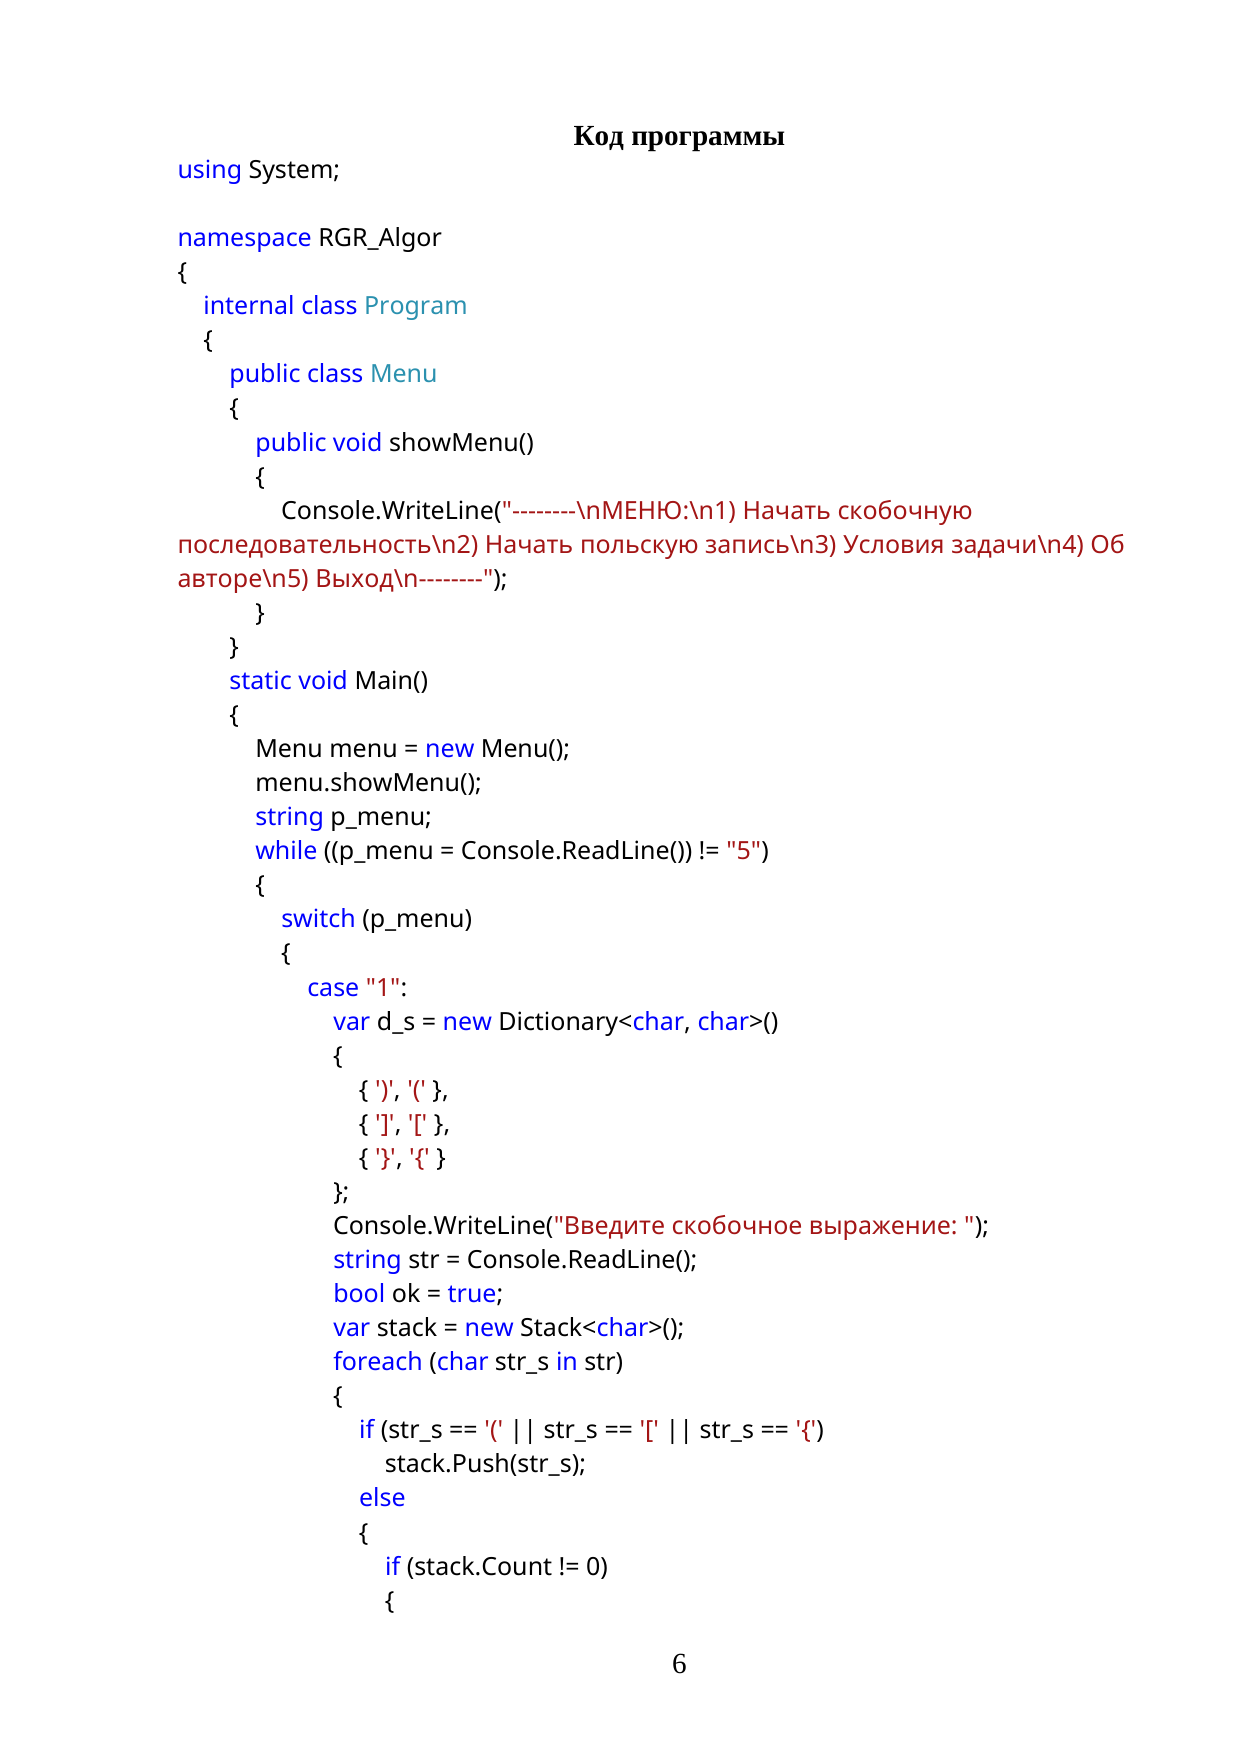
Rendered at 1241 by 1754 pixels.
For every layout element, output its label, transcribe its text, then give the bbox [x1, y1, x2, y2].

text { '}', '{' } [177, 1139, 1181, 1173]
text else [177, 1480, 1181, 1514]
text if (stack.Count != 0) [177, 1548, 1181, 1582]
text { ')', '(' }, [177, 1071, 1181, 1105]
text internal class Program [177, 288, 1181, 322]
text Код программы [177, 118, 1181, 152]
text using System; [177, 152, 1181, 186]
text Console.WriteLine("Введите скобочное выражение: "); [177, 1208, 1181, 1242]
text public class Menu [177, 356, 1181, 390]
text bool ok = true; [177, 1276, 1181, 1310]
text while ((p_menu = Console.ReadLine()) != "5") [177, 833, 1181, 867]
text { [177, 697, 1181, 731]
text { [177, 1514, 1181, 1548]
text }; [177, 1173, 1181, 1208]
text var stack = new Stack<char>(); [177, 1310, 1181, 1344]
text stack.Push(str_s); [177, 1446, 1181, 1480]
text var d_s = new Dictionary<char, char>() [177, 1003, 1181, 1037]
text string p_menu; [177, 799, 1181, 833]
text menu.showMenu(); [177, 765, 1181, 799]
text static void Main() [177, 663, 1181, 697]
text { ']', '[' }, [177, 1105, 1181, 1139]
text { [177, 1582, 1181, 1616]
text } [177, 628, 1181, 663]
text { [177, 1037, 1181, 1071]
text { [177, 390, 1181, 424]
text foreach (char str_s in str) [177, 1344, 1181, 1378]
text if (str_s == '(' || str_s == '[' || str_s == '{') [177, 1412, 1181, 1446]
text { [177, 935, 1181, 969]
text Menu menu = new Menu(); [177, 731, 1181, 765]
text { [177, 458, 1181, 492]
text { [177, 867, 1181, 901]
text } [177, 594, 1181, 628]
text Console.WriteLine("--------\nМЕНЮ:\n1) Начать скобочную последовательность\n2) Начать польскую запись\n3) Условия задачи\n4) Об авторе\n5) Выход\n--------"); [177, 492, 1181, 594]
text { [177, 1378, 1181, 1412]
text { [177, 254, 1181, 288]
text namespace RGR_Algor [177, 220, 1181, 254]
text { [177, 322, 1181, 356]
text case "1": [177, 969, 1181, 1003]
text switch (p_menu) [177, 901, 1181, 935]
text string str = Console.ReadLine(); [177, 1242, 1181, 1276]
text public void showMenu() [177, 424, 1181, 458]
